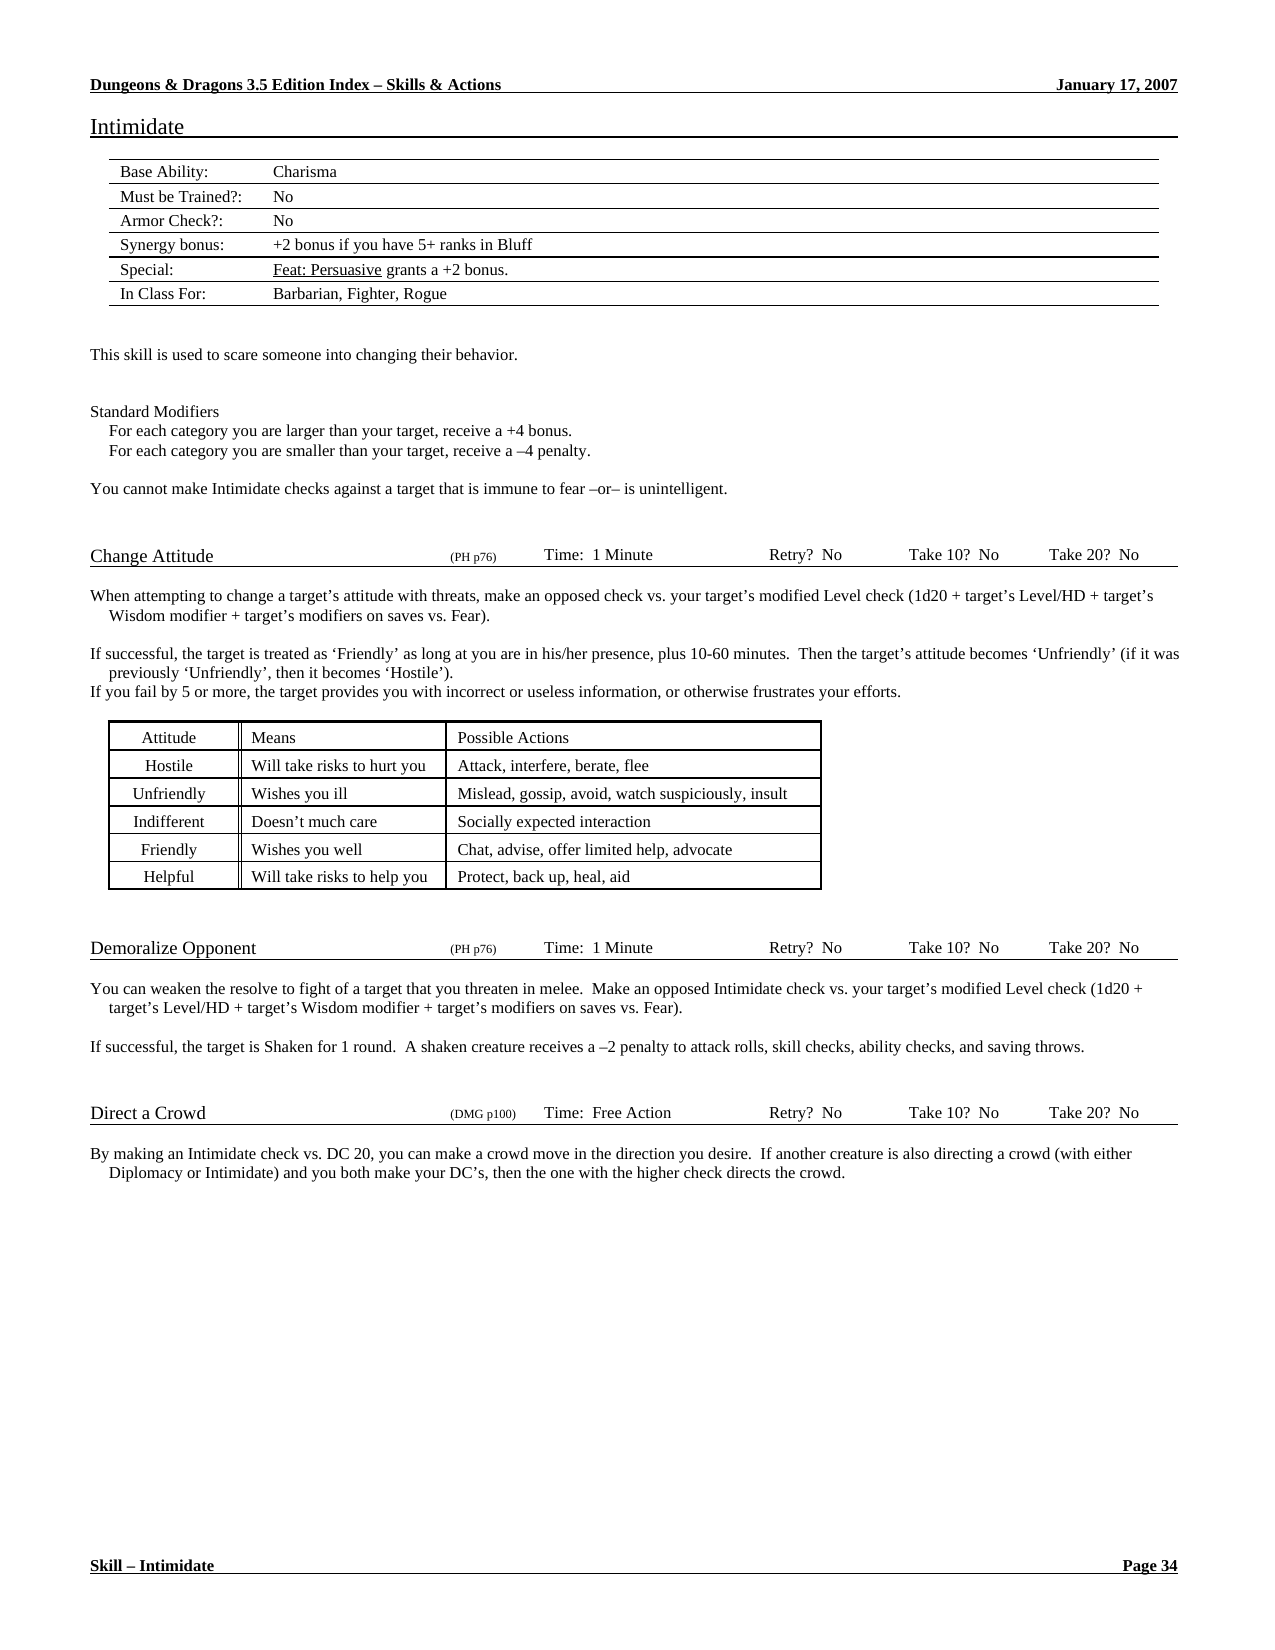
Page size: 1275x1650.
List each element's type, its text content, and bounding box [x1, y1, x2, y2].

text You cannot make Intimidate checks against a target that is immune to fear –or– is unintelligent. [90, 479, 1185, 498]
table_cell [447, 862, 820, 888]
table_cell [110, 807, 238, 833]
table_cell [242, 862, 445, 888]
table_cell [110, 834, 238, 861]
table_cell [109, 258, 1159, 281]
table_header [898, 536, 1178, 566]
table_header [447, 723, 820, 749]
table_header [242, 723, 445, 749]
subtitle Intimidate [90, 113, 1185, 140]
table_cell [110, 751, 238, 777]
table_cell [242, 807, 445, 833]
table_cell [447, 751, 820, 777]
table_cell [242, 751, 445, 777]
text You can weaken the resolve to fight of a target that you threaten in melee. Make an opposed Intimidate check vs. your target’s modified Level check (1d20 + target’s Level/HD + target’s Wisdom modifier + target’s modifiers on saves vs. Fear). [90, 979, 1185, 1017]
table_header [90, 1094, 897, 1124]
text By making an Intimidate check vs. DC 20, you can make a crowd move in the direction you desire. If another creature is also directing a crowd (with either Diplomacy or Intimidate) and you both make your DC’s, then the one with the higher check directs the crowd. [90, 1144, 1185, 1182]
text When attempting to change a target’s attitude with threats, make an opposed check vs. your target’s modified Level check (1d20 + target’s Level/HD + target’s Wisdom modifier + target’s modifiers on saves vs. Fear). [90, 586, 1185, 624]
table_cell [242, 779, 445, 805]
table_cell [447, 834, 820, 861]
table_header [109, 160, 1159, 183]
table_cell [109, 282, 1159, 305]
text If successful, the target is Shaken for 1 round. A shaken creature receives a –2 penalty to attack rolls, skill checks, ability checks, and saving throws. [90, 1036, 1185, 1056]
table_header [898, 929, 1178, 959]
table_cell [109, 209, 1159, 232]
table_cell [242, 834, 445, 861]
text Standard Modifiers [90, 402, 1185, 421]
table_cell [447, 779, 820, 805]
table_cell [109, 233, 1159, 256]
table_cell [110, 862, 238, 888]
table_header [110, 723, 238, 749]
text If you fail by 5 or more, the target provides you with incorrect or useless information, or otherwise frustrates your efforts. [90, 682, 1185, 701]
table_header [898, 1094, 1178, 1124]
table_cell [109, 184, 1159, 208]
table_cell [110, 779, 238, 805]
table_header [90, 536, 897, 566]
text For each category you are larger than your target, receive a +4 bonus. [109, 421, 1185, 440]
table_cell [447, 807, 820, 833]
text If successful, the target is treated as ‘Friendly’ as long at you are in his/her presence, plus 10-60 minutes. Then the target’s attitude becomes ‘Unfriendly’ (if it was previously ‘Unfriendly’, then it becomes ‘Hostile’). [90, 644, 1185, 682]
text For each category you are smaller than your target, receive a –4 penalty. [109, 440, 1185, 459]
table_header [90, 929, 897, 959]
text This skill is used to scare someone into changing their behavior. [90, 344, 1185, 364]
